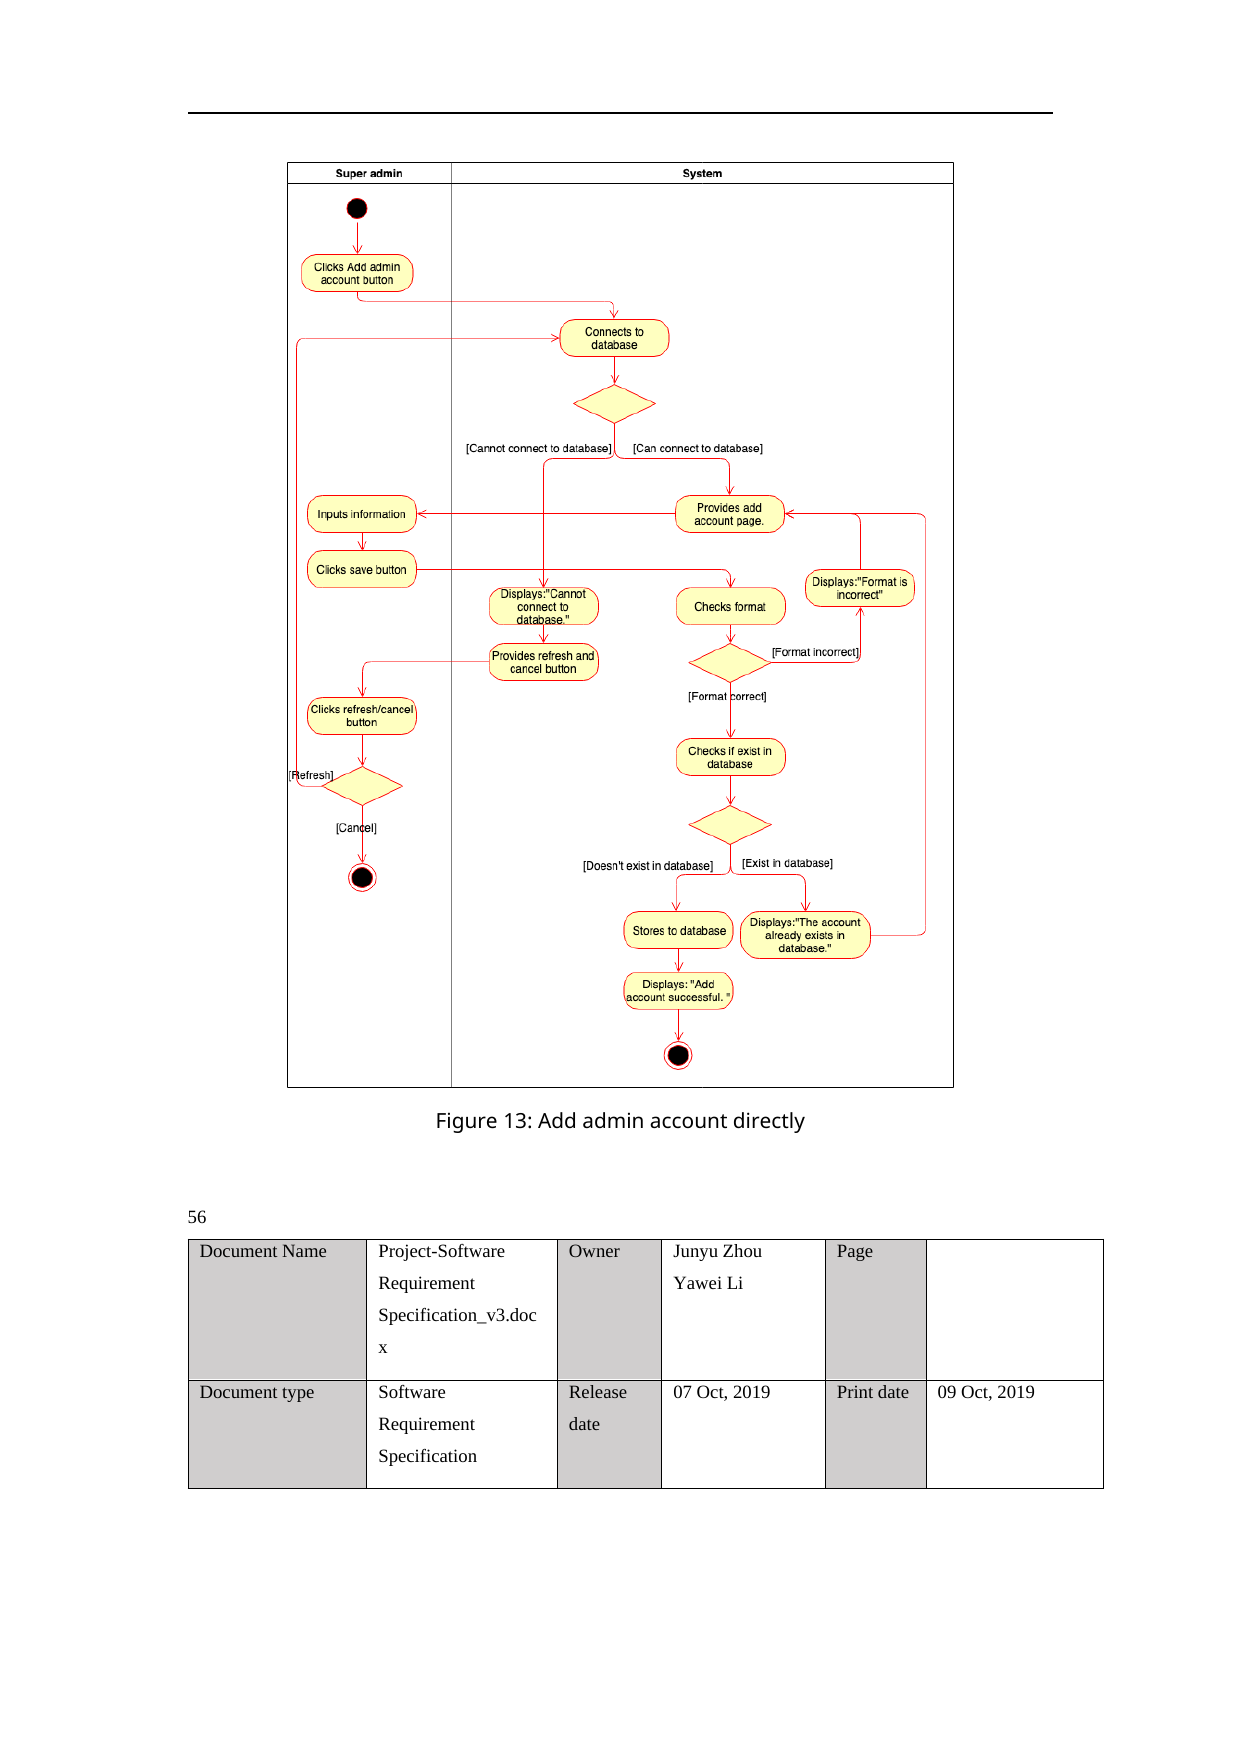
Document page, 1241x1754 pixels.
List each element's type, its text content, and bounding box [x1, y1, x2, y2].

picture [277, 152, 963, 1097]
